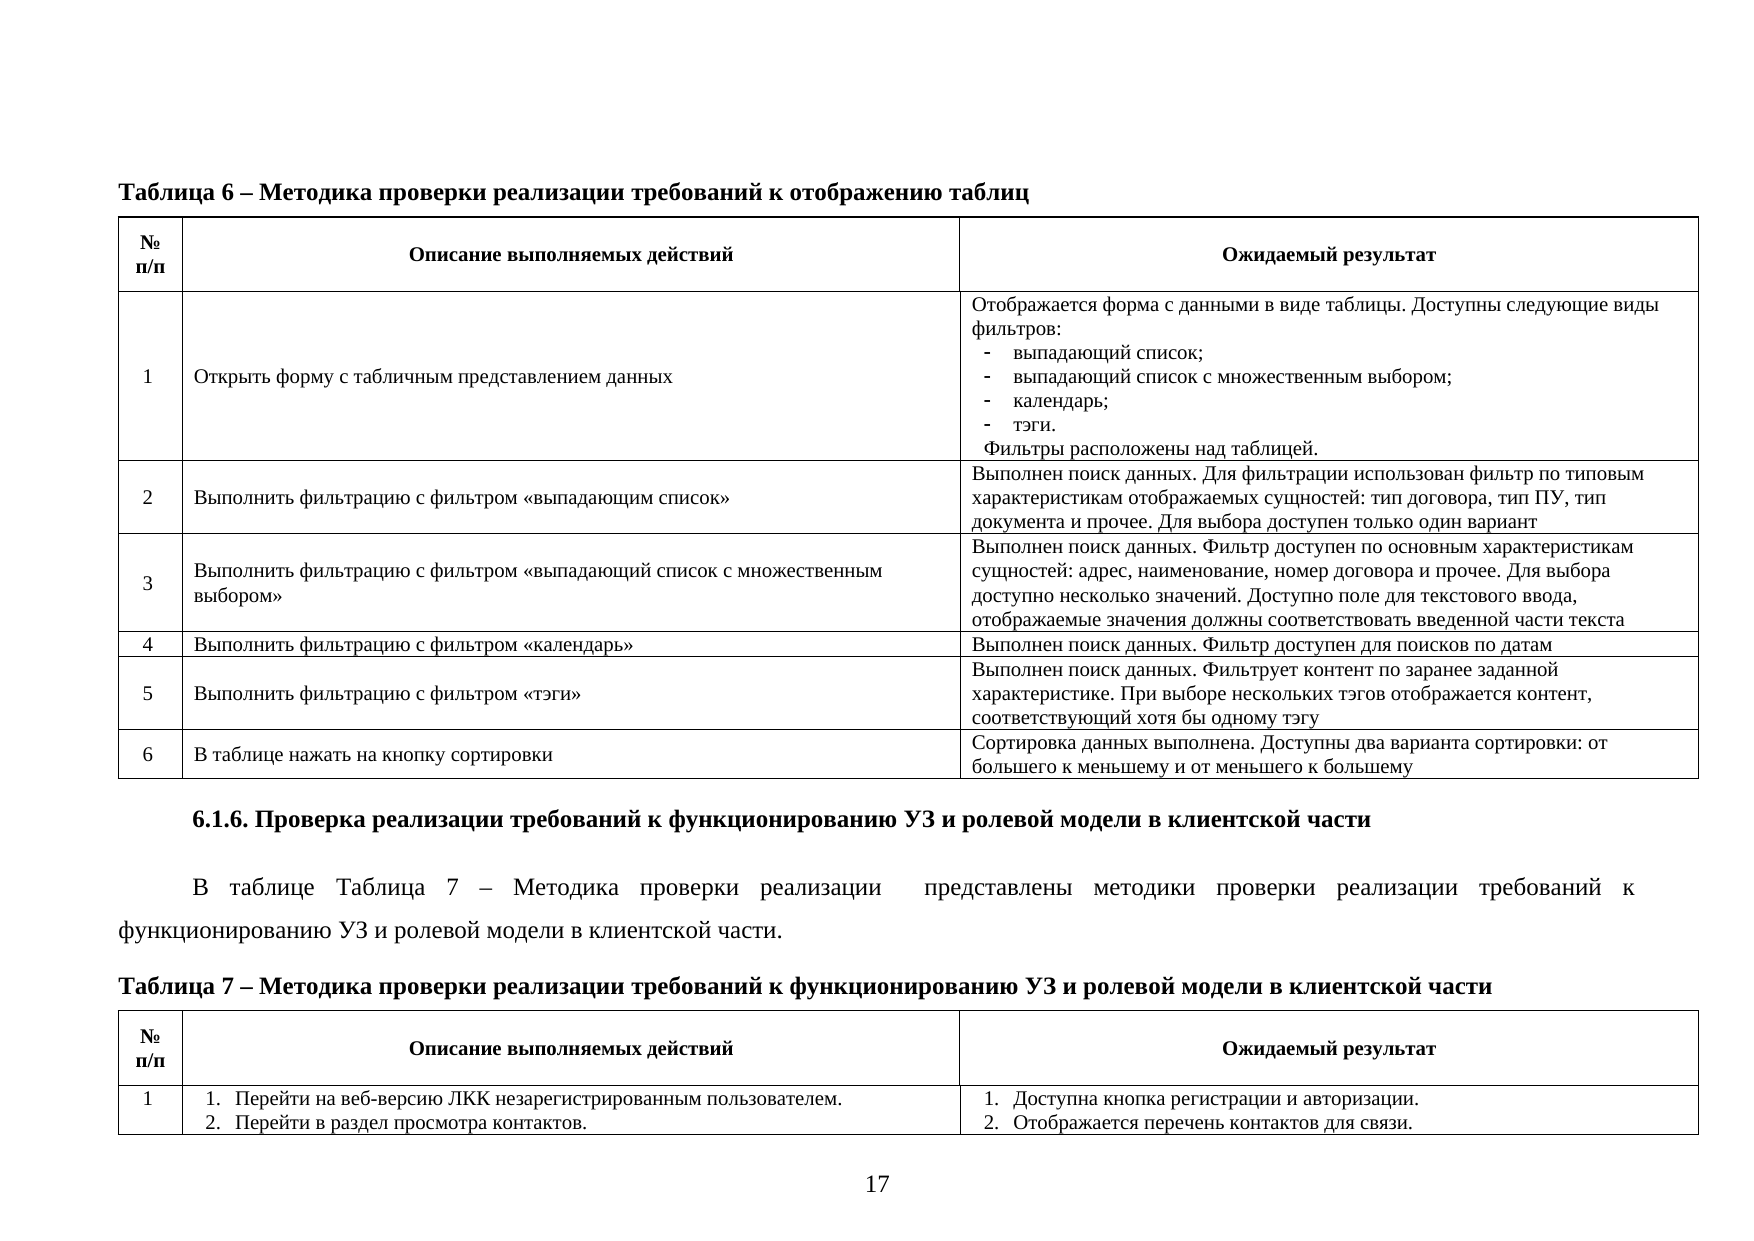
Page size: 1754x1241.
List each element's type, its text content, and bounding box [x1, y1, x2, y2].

table_header Описание выполняемых действий [183, 1011, 959, 1084]
table_header Описание выполняемых действий [183, 218, 959, 291]
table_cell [183, 1086, 960, 1134]
table_cell Выполнить фильтрацию с фильтром «тэги» [183, 657, 960, 729]
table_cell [961, 1086, 1698, 1134]
table_cell [119, 534, 182, 631]
table_cell Выполнить фильтрацию с фильтром «календарь» [183, 632, 960, 656]
table_cell [119, 461, 182, 533]
table_cell Открыть форму с табличным представлением данных [183, 292, 960, 460]
table_cell [119, 730, 182, 778]
table_cell Выполнен поиск данных. Фильтрует контент по заранее заданной характеристике. При выборе нескольких тэгов отображается контент, соответствующий хотя бы одному тэгу [961, 657, 1698, 729]
table_cell [119, 632, 182, 656]
table_cell [119, 657, 182, 729]
table_cell Отображается форма с данными в виде таблицы. Доступны следующие виды фильтров: выпадающий список; выпадающий список с множественным выбором; календарь; тэги. Фильтры расположены над таблицей. [961, 292, 1698, 460]
table_header Ожидаемый результат [960, 218, 1698, 291]
table_cell Сортировка данных выполнена. Доступны два варианта сортировки: от большего к меньшему и от меньшего к большему [961, 730, 1698, 778]
table_header Ожидаемый результат [960, 1011, 1698, 1084]
table_cell Выполнен поиск данных. Фильтр доступен по основным характеристикам сущностей: адрес, наименование, номер договора и прочее. Для выбора доступно несколько значений. Доступно поле для текстового ввода, отображаемые значения должны соответствовать введенной части текста [961, 534, 1698, 631]
table_cell [119, 292, 182, 460]
table_header № п/п [119, 1011, 182, 1084]
table_cell Выполнить фильтрацию с фильтром «выпадающий список с множественным выбором» [183, 534, 960, 631]
table_header № п/п [119, 218, 182, 291]
table_cell Выполнить фильтрацию с фильтром «выпадающим список» [183, 461, 960, 533]
table_cell [119, 1086, 182, 1134]
subtitle Проверка реализации требований к функционированию УЗ и ролевой модели в клиентской части [118, 804, 1636, 833]
table_cell Выполнен поиск данных. Для фильтрации использован фильтр по типовым характеристикам отображаемых сущностей: тип договора, тип ПУ, тип документа и прочее. Для выбора доступен только один вариант [961, 461, 1698, 533]
table_cell Выполнен поиск данных. Фильтр доступен для поисков по датам [961, 632, 1698, 656]
table_cell В таблице нажать на кнопку сортировки [183, 730, 960, 778]
text В таблице 7 представлены методики проверки реализации требований к функционированию УЗ и ролевой модели в клиентской части. [118, 872, 1636, 944]
